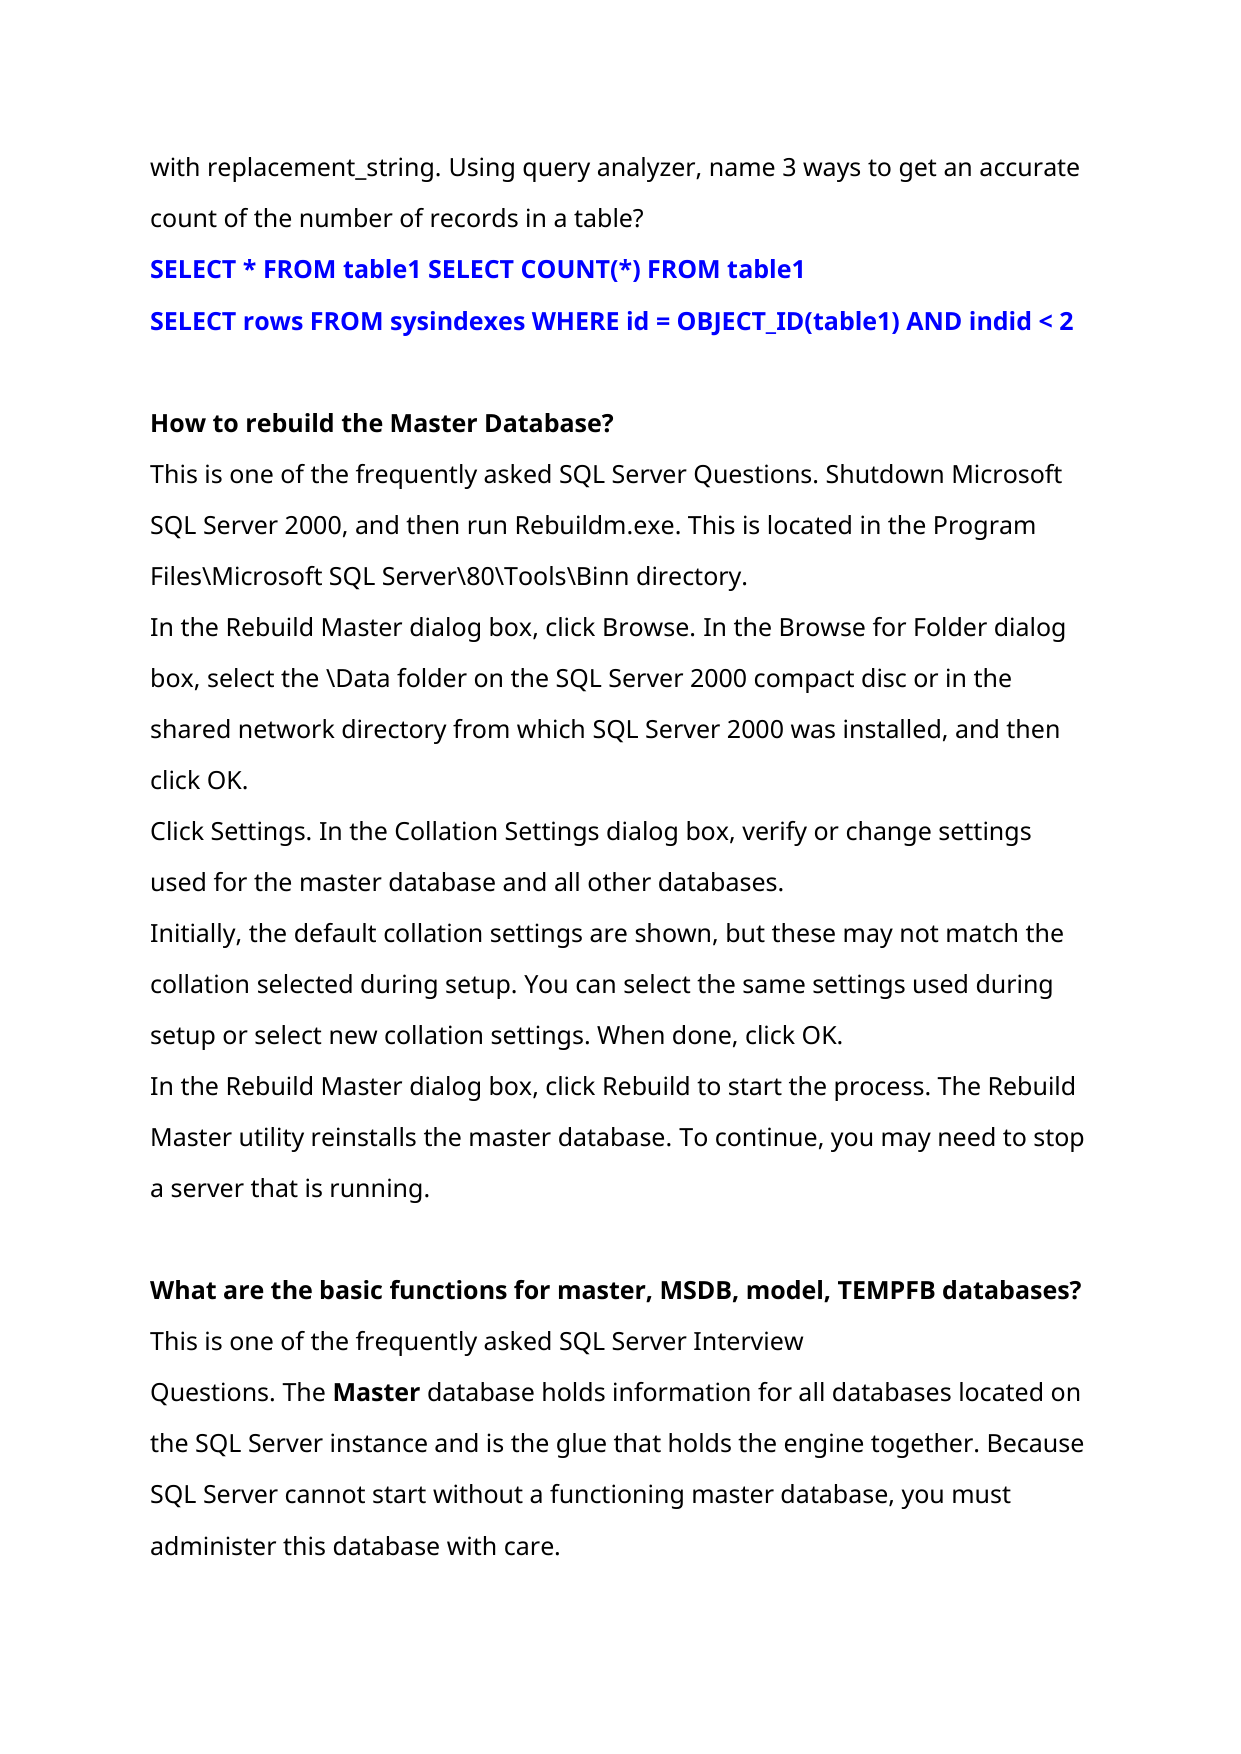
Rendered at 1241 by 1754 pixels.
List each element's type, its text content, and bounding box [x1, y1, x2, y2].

text In the Rebuild Master dialog box, click Rebuild to start the process. The Rebuild Master utility reinstalls the master database. To continue, you may need to stop a server that is running. [150, 1069, 1090, 1205]
text Click Settings. In the Collation Settings dialog box, verify or change settings used for the master database and all other databases. [150, 813, 1090, 899]
text In the Rebuild Master dialog box, click Browse. In the Browse for Folder dialog box, select the \Data folder on the SQL Server 2000 compact disc or in the shared network directory from which SQL Server 2000 was installed, and then click OK. [150, 609, 1090, 797]
text This is one of the frequently asked SQL Server Interview Questions. The Master database holds information for all databases located on the SQL Server instance and is the glue that holds the engine together. Because SQL Server cannot start without a functioning master database, you must administer this database with care. [150, 1324, 1090, 1562]
text SELECT * FROM table1 SELECT COUNT(*) FROM table1 [150, 252, 1090, 286]
text Initially, the default collation settings are shown, but these may not match the collation selected during setup. You can select the same settings used during setup or select new collation settings. When done, click OK. [150, 916, 1090, 1052]
text SELECT rows FROM sysindexes WHERE id = OBJECT_ID(table1) AND indid < 2 [150, 303, 1090, 337]
text How to rebuild the Master Database? [150, 405, 1090, 439]
text This is one of the frequently asked SQL Server Questions. Shutdown Microsoft SQL Server 2000, and then run Rebuildm.exe. This is located in the Program Files\Microsoft SQL Server\80\Tools\Binn directory. [150, 456, 1090, 592]
text What are the basic functions for master, MSDB, model, TEMPFB databases? [150, 1273, 1090, 1307]
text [150, 150, 1090, 235]
